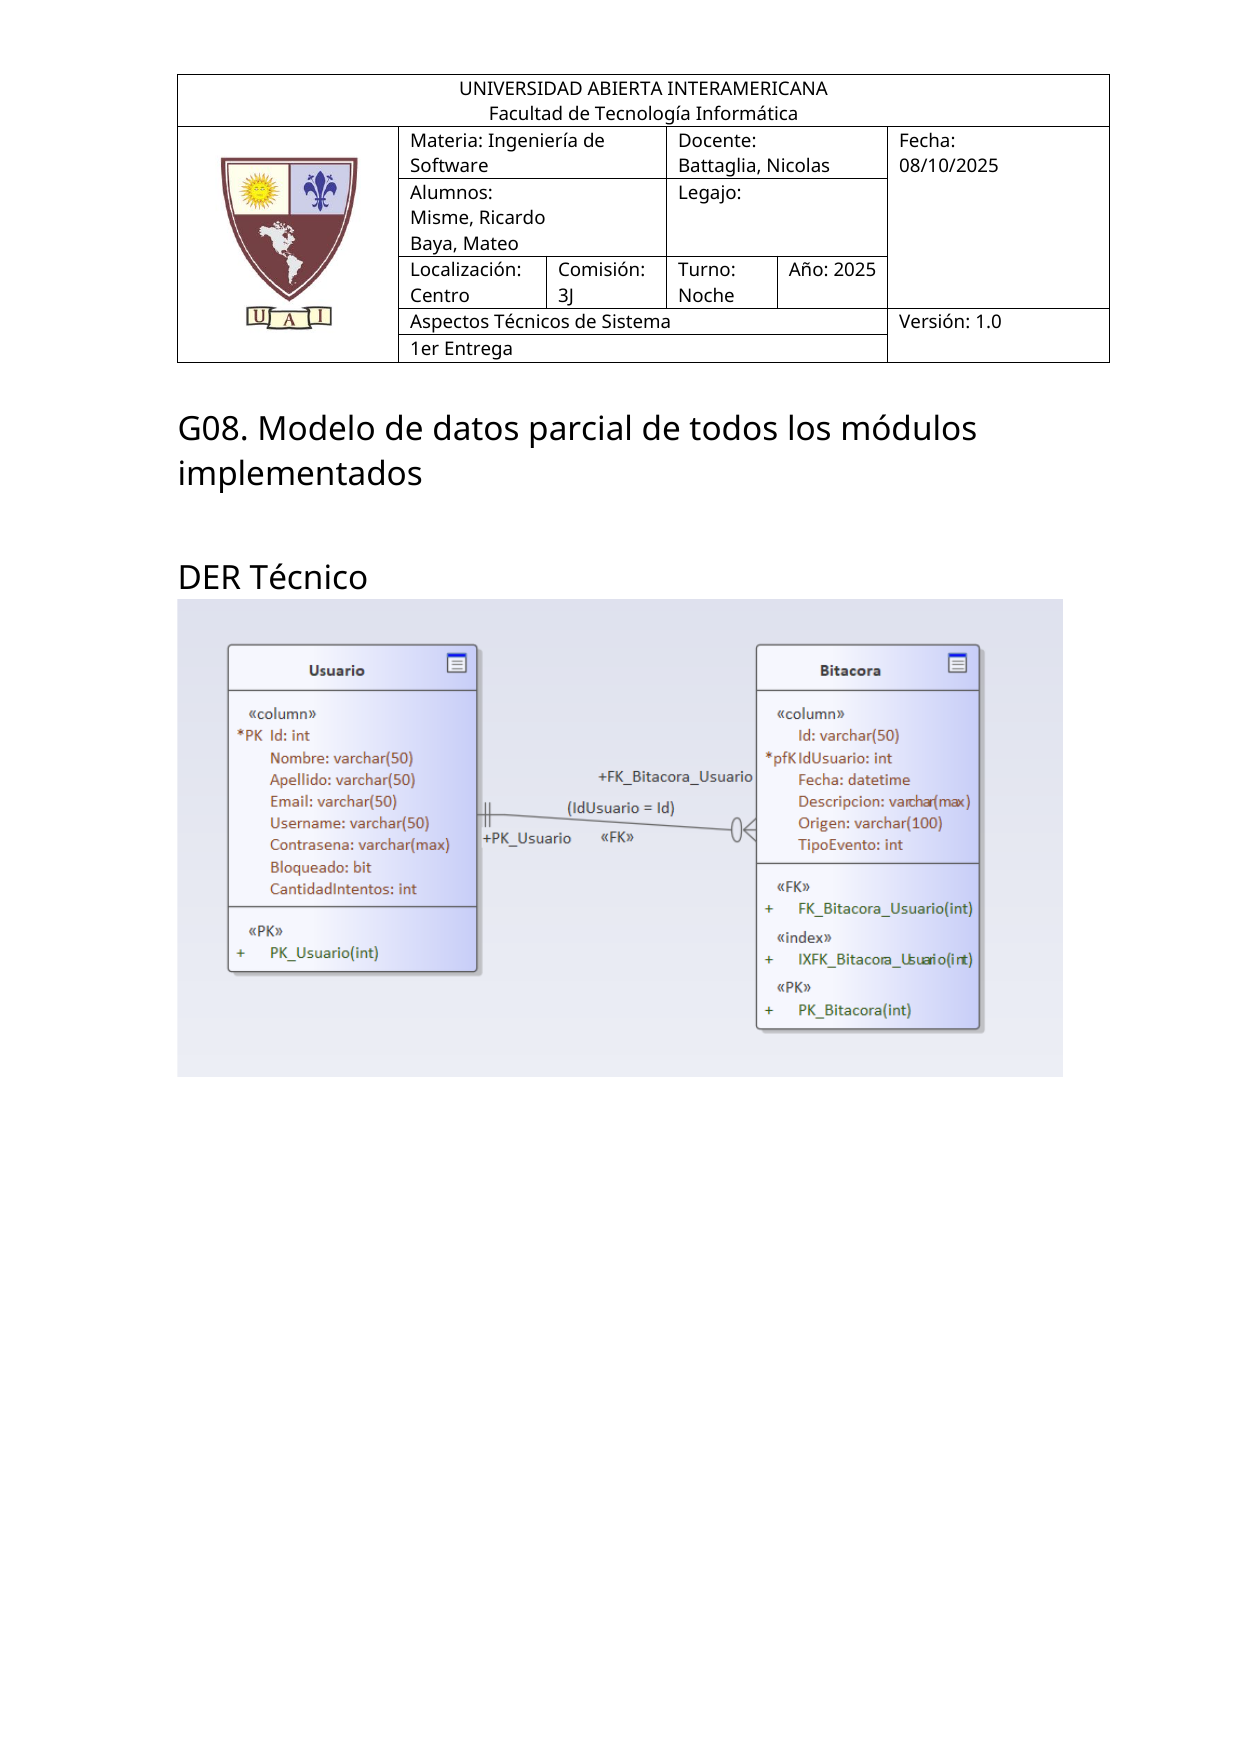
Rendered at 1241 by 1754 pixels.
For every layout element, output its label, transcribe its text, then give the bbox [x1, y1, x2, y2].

subtitle G08. Modelo de datos parcial de todos los módulos implementados [177, 405, 1122, 496]
picture [193, 144, 386, 336]
picture [177, 599, 1063, 1077]
subtitle DER Técnico [177, 554, 1122, 599]
